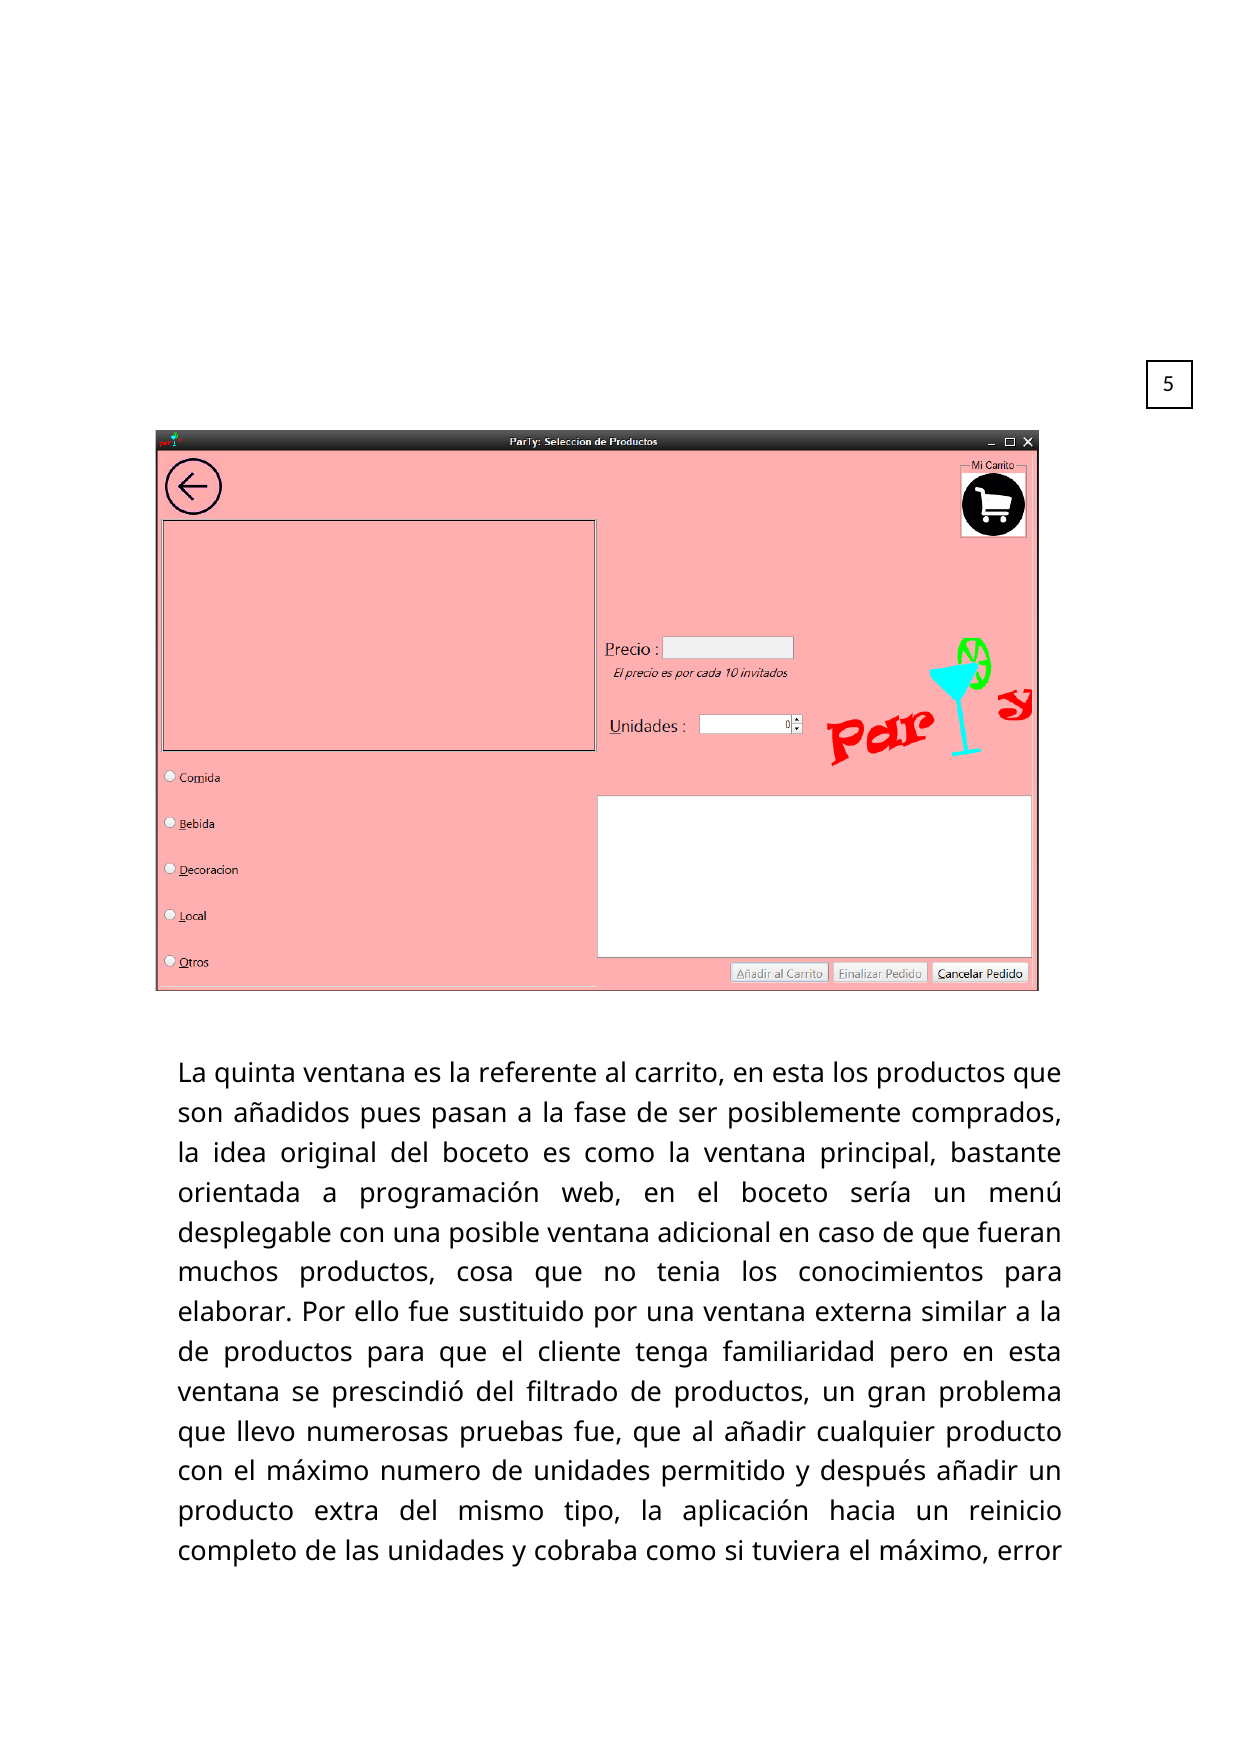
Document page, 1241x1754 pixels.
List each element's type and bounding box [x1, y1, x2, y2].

picture [154, 430, 1038, 990]
text [177, 486, 1063, 1568]
